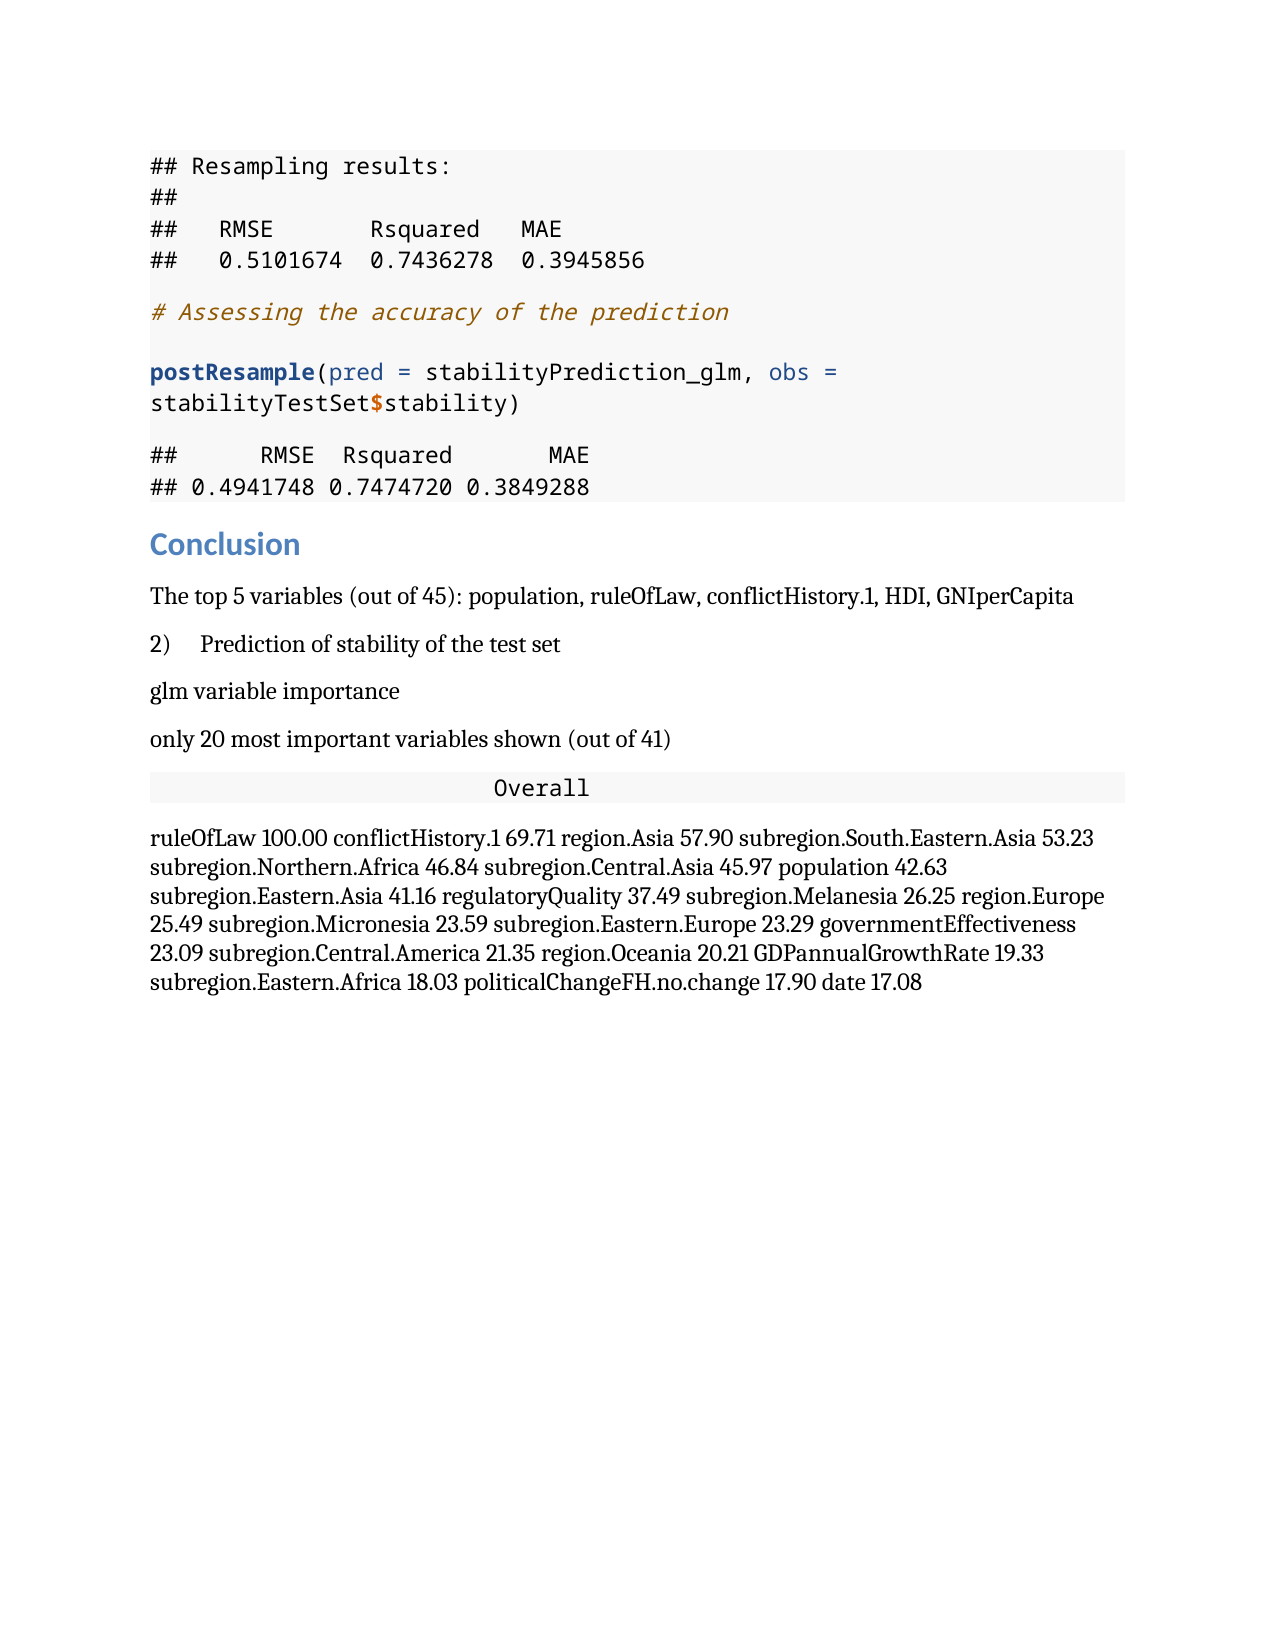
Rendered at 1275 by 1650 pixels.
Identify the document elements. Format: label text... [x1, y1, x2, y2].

subtitle Conclusion [150, 522, 1125, 563]
text # Assessing the accuracy of the prediction postResample(pred = stabilityPrediction_glm, obs = stabilityTestSet$stability) [150, 296, 1125, 418]
text only 20 most important variables shown (out of 41) [150, 724, 1125, 753]
text ruleOfLaw 100.00 conflictHistory.1 69.71 region.Asia 57.90 subregion.South.Eastern.Asia 53.23 subregion.Northern.Africa 46.84 subregion.Central.Asia 45.97 population 42.63 subregion.Eastern.Asia 41.16 regulatoryQuality 37.49 subregion.Melanesia 26.25 region.Europe 25.49 subregion.Micronesia 23.59 subregion.Eastern.Europe 23.29 governmentEffectiveness 23.09 subregion.Central.America 21.35 region.Oceania 20.21 GDPannualGrowthRate 19.33 subregion.Eastern.Africa 18.03 politicalChangeFH.no.change 17.90 date 17.08 [150, 824, 1125, 997]
text glm variable importance [150, 677, 1125, 706]
text Overall [150, 772, 1125, 803]
list Prediction of stability of the test set [150, 629, 1125, 658]
text The top 5 variables (out of 45): population, ruleOfLaw, conflictHistory.1, HDI, GNIperCapita [150, 582, 1125, 611]
text ## RMSE Rsquared MAE ## 0.4941748 0.7474720 0.3849288 [150, 439, 1125, 502]
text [150, 150, 1125, 275]
